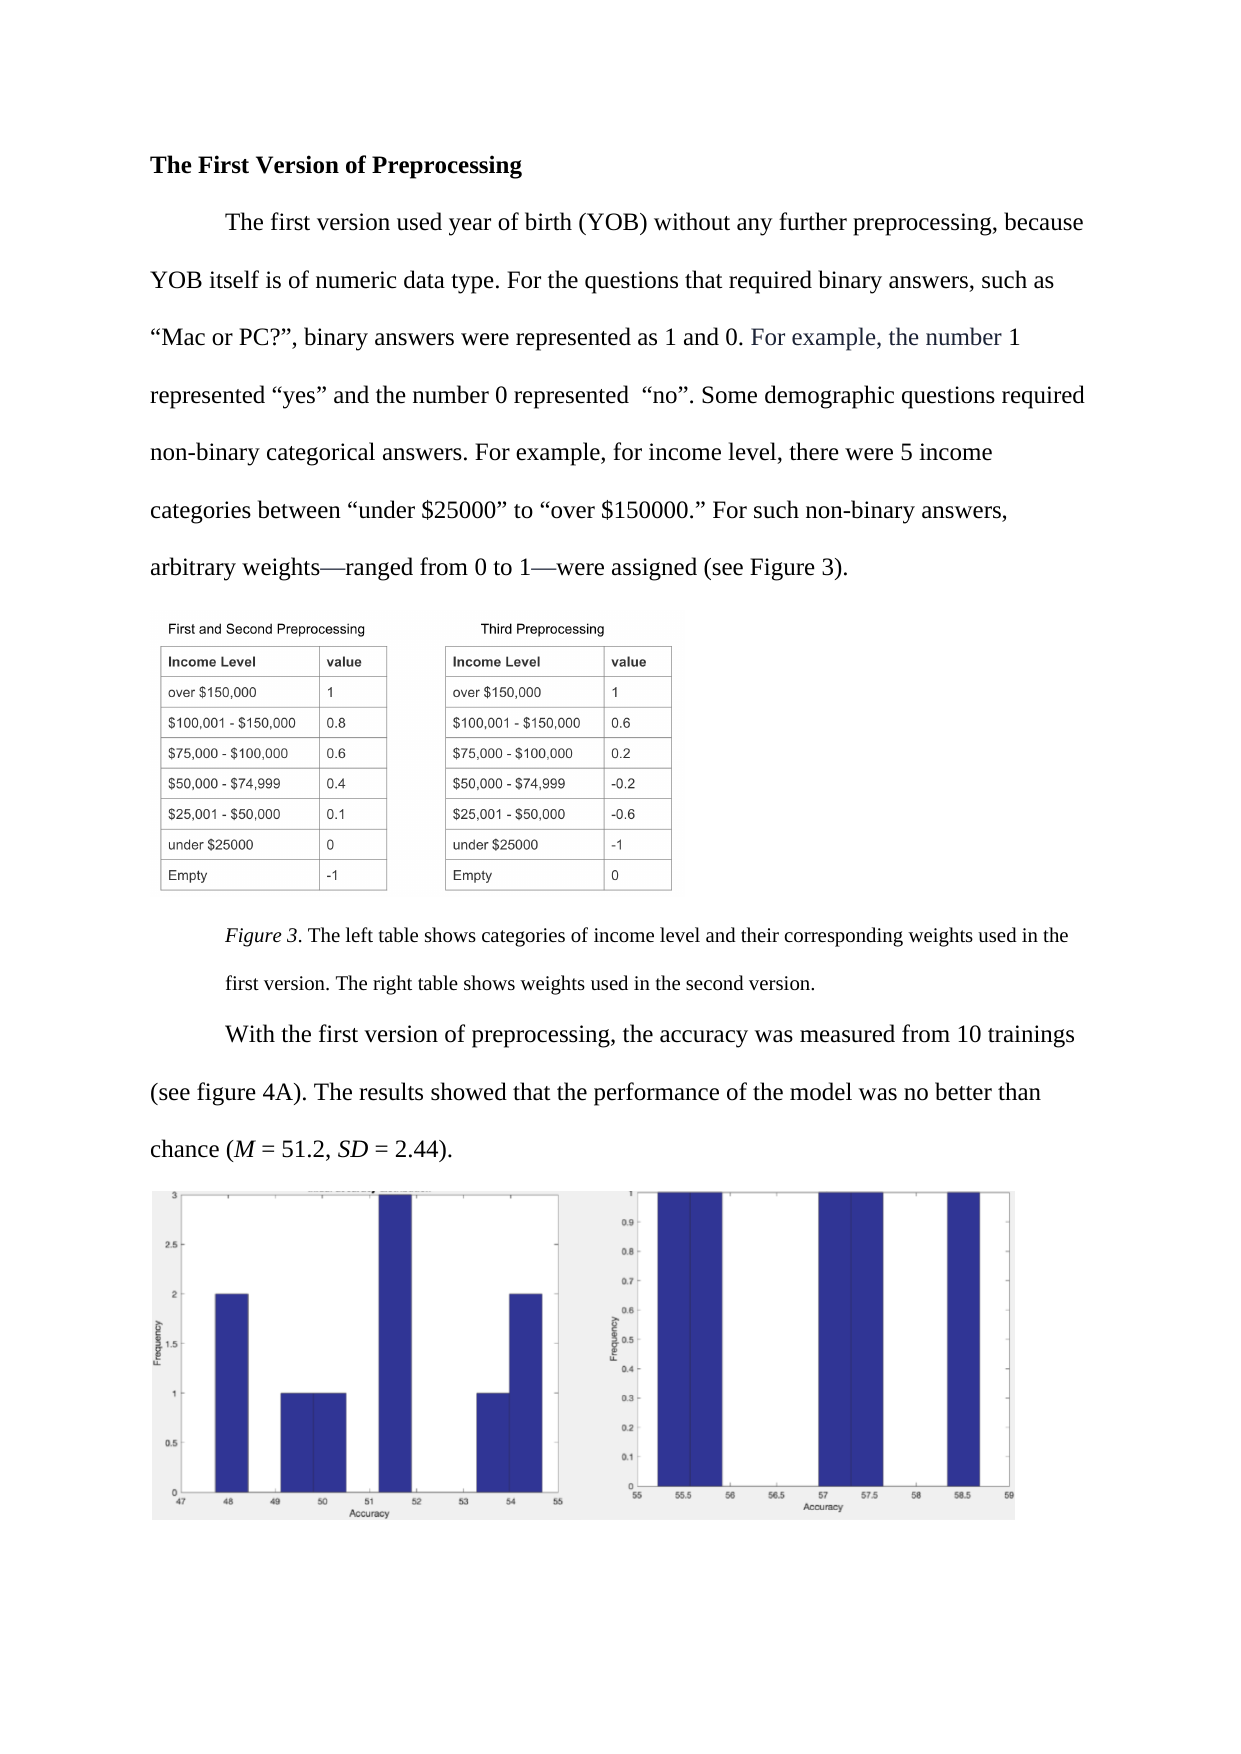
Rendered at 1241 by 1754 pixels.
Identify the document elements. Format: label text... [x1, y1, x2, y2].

picture [150, 610, 685, 897]
text With the first version of preprocessing, the accuracy was measured from 10 trainings (see figure 4A). The results showed that the performance of the model was no better than chance (M = 51.2, SD = 2.44). [150, 1019, 1090, 1163]
text The first version used year of birth (YOB) without any further preprocessing, because YOB itself is of numeric data type. For the questions that required binary answers, such as “Mac or PC?”, binary answers were represented as 1 and 0. For example, the number 1 represented “yes” and the number 0 represented “no”. Some demographic questions required non-binary categorical answers. For example, for income level, there were 5 income categories between “under $25000” to “over $150000.” For such non-binary answers, arbitrary weights—ranged from 0 to 1—were assigned (see Figure 3). [150, 207, 1090, 581]
text Figure 3. The left table shows categories of income level and their corresponding weights used in the first version. The right table shows weights used in the second version. [225, 923, 1090, 995]
text The First Version of Preprocessing [150, 150, 1090, 179]
picture [150, 1191, 1015, 1520]
